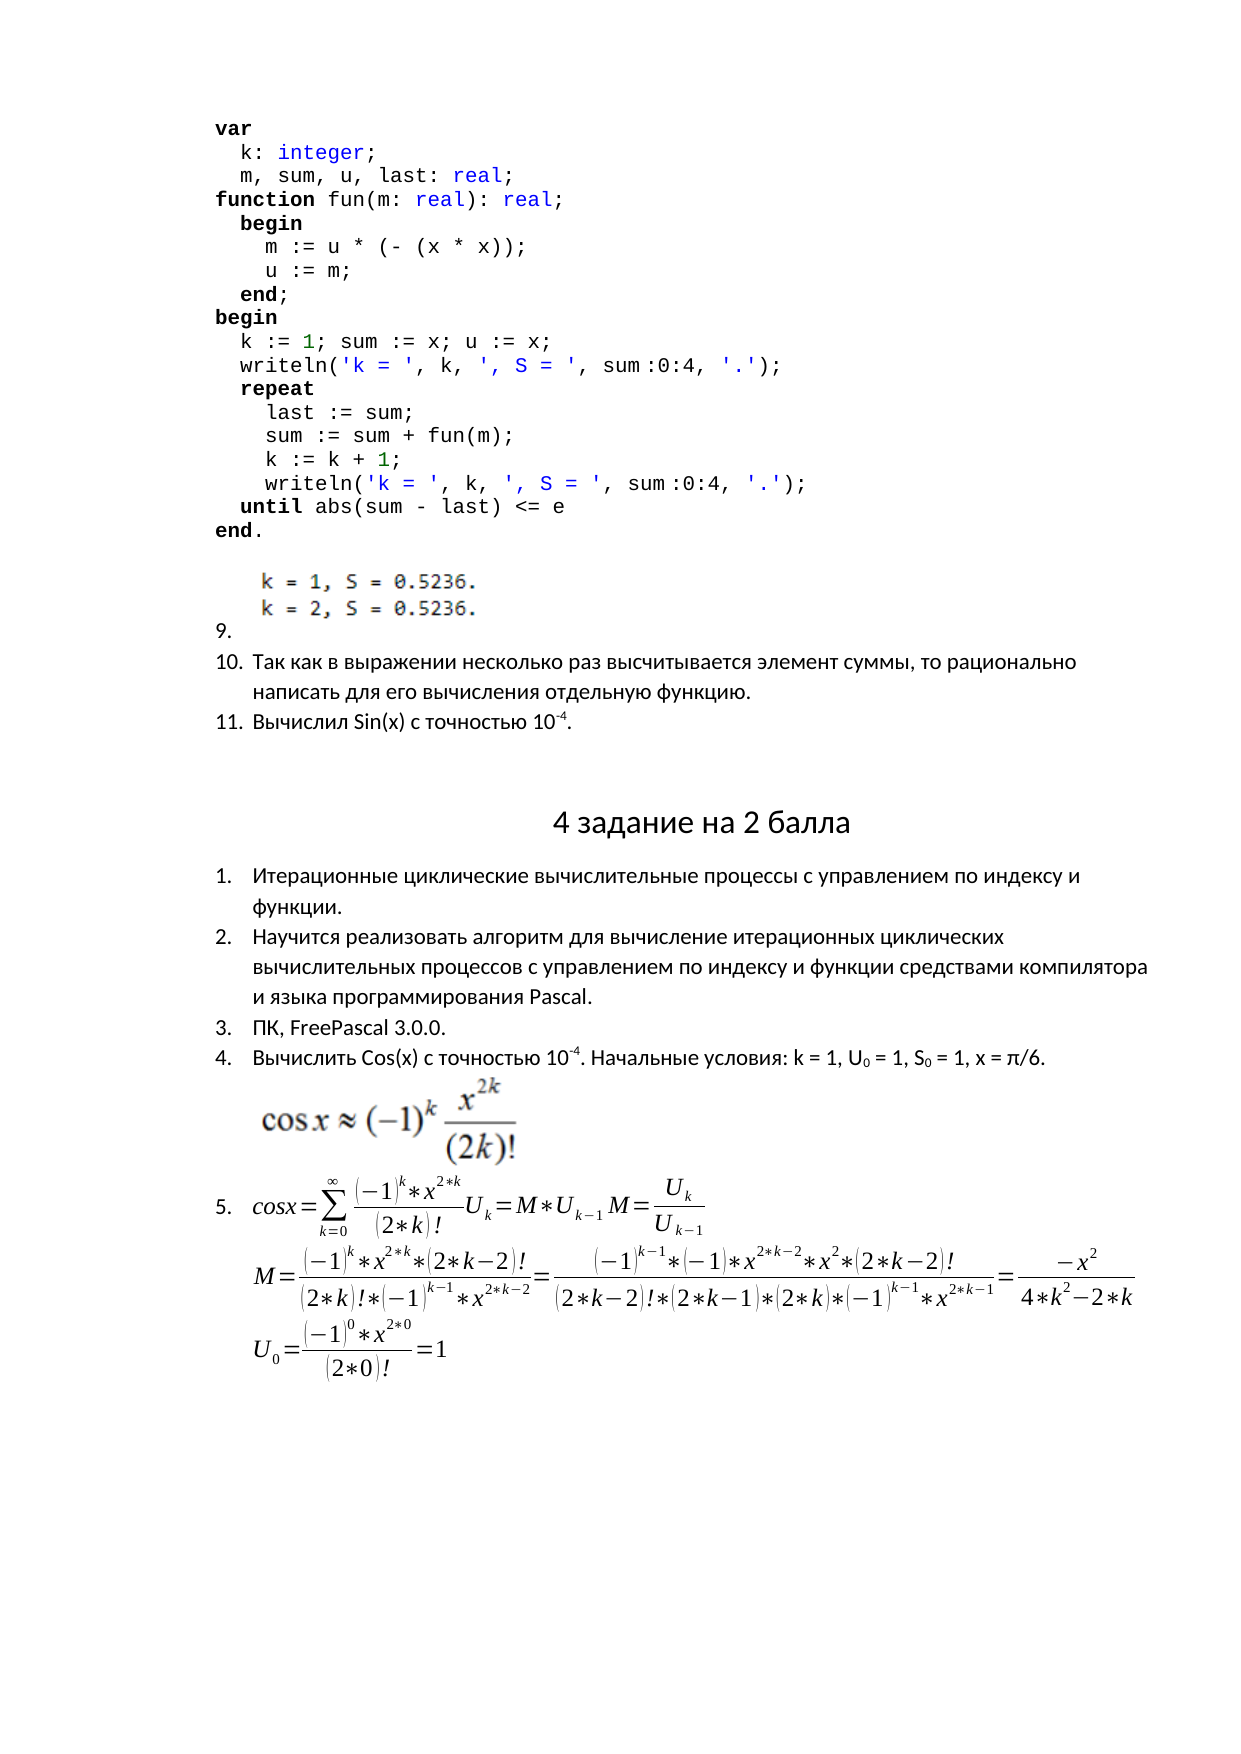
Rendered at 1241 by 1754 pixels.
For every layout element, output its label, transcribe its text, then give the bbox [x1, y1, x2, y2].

text end. [215, 520, 1152, 544]
text function fun(m: real): real; [215, 189, 1152, 213]
text begin [215, 307, 1152, 331]
list Так как в выражении несколько раз высчитывается элемент суммы, то рационально написать для его вычисления отдельную функцию. [215, 647, 1152, 705]
text repeat [215, 378, 1152, 402]
text m := u * (- (x * x)); [215, 236, 1152, 260]
text k := 1; sum := x; u := x; [215, 331, 1152, 354]
text last := sum; [215, 402, 1152, 426]
picture [252, 562, 487, 639]
list Вычислить Cos(x) с точностью 10-4. Начальные условия: k = 1, U0 = 1, S0 = 1, x = π/6. [215, 1043, 1152, 1170]
text var [215, 118, 1152, 142]
list Итерационные циклические вычислительные процессы с управлением по индексу и функции. [215, 862, 1152, 920]
picture [252, 1073, 526, 1171]
text 4 задание на 2 балла [252, 801, 1152, 842]
text writeln('k = ', k, ', S = ', sum :0:4, '.'); [215, 473, 1152, 496]
text k := k + 1; [215, 449, 1152, 473]
list Вычислил Sin(x) с точностью 10-4. [215, 707, 1152, 735]
list Научится реализовать алгоритм для вычисление итерационных циклических вычислительных процессов с управлением по индексу и функции средствами компилятора и языка программирования Pascal. [215, 922, 1152, 1010]
text until abs(sum - last) <= e [215, 496, 1152, 520]
text m, sum, u, last: real; [215, 165, 1152, 189]
text begin [215, 213, 1152, 236]
list ПК, FreePascal 3.0.0. [215, 1013, 1152, 1041]
text k: integer; [215, 142, 1152, 165]
text end; [215, 284, 1152, 307]
text sum := sum + fun(m); [215, 426, 1152, 449]
text writeln('k = ', k, ', S = ', sum :0:4, '.'); [215, 354, 1152, 378]
text u := m; [215, 260, 1152, 284]
